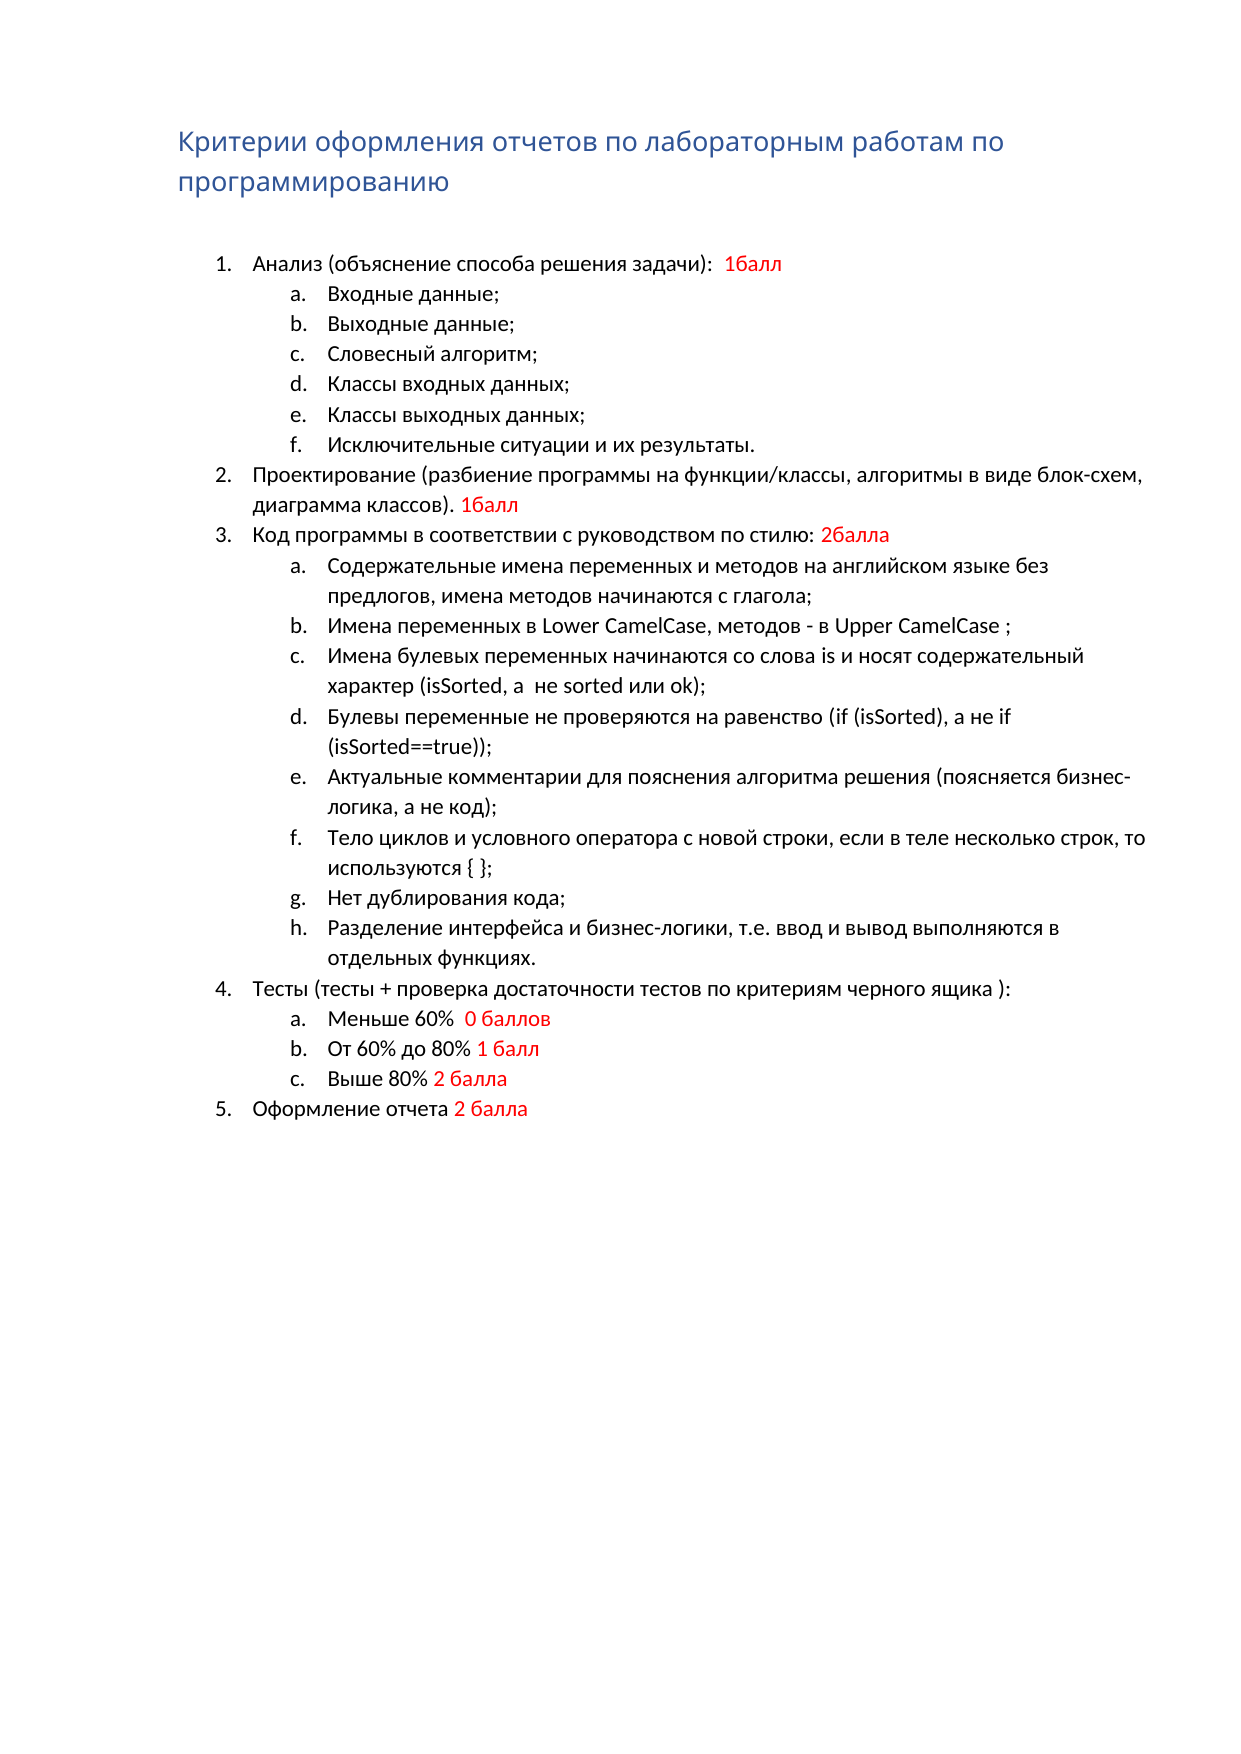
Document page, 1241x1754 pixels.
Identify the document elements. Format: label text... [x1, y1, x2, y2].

list Анализ (объяснение способа решения задачи): 1балл [215, 249, 1152, 277]
list Классы входных данных; [290, 369, 1152, 398]
list Входные данные; [290, 279, 1152, 307]
list Актуальные комментарии для пояснения алгоритма решения (поясняется бизнес-логика, а не код); [290, 762, 1152, 821]
list Нет дублирования кода; [290, 883, 1152, 911]
list Выходные данные; [290, 309, 1152, 337]
list От 60% до 80% 1 балл [290, 1034, 1152, 1062]
list Меньше 60% 0 баллов [290, 1004, 1152, 1032]
list Имена переменных в Lower CamelCase, методов - в Upper CamelCase ; [290, 611, 1152, 639]
list Словесный алгоритм; [290, 339, 1152, 367]
list Классы выходных данных; [290, 400, 1152, 428]
list Разделение интерфейса и бизнес-логики, т.е. ввод и вывод выполняются в отдельных функциях. [290, 913, 1152, 972]
list Тесты (тесты + проверка достаточности тестов по критериям черного ящика ): [215, 974, 1152, 1002]
list Исключительные ситуации и их результаты. [290, 430, 1152, 458]
list Имена булевых переменных начинаются со слова is и носят содержательный характер (isSorted, а не sorted или ok); [290, 641, 1152, 700]
list Булевы переменные не проверяются на равенство (if (isSorted), а не if (isSorted==true)); [290, 702, 1152, 760]
list Выше 80% 2 балла [290, 1064, 1152, 1092]
list Проектирование (разбиение программы на функции/классы, алгоритмы в виде блок-схем, диаграмма классов). 1балл [215, 460, 1152, 518]
subtitle Критерии оформления отчетов по лабораторным работам по программированию [177, 122, 1152, 199]
list Тело циклов и условного оператора с новой строки, если в теле несколько строк, то используются { }; [290, 823, 1152, 881]
list Оформление отчета 2 балла [215, 1094, 1152, 1123]
list Содержательные имена переменных и методов на английском языке без предлогов, имена методов начинаются с глагола; [290, 551, 1152, 609]
list Код программы в соответствии с руководством по стилю: 2балла [215, 521, 1152, 549]
